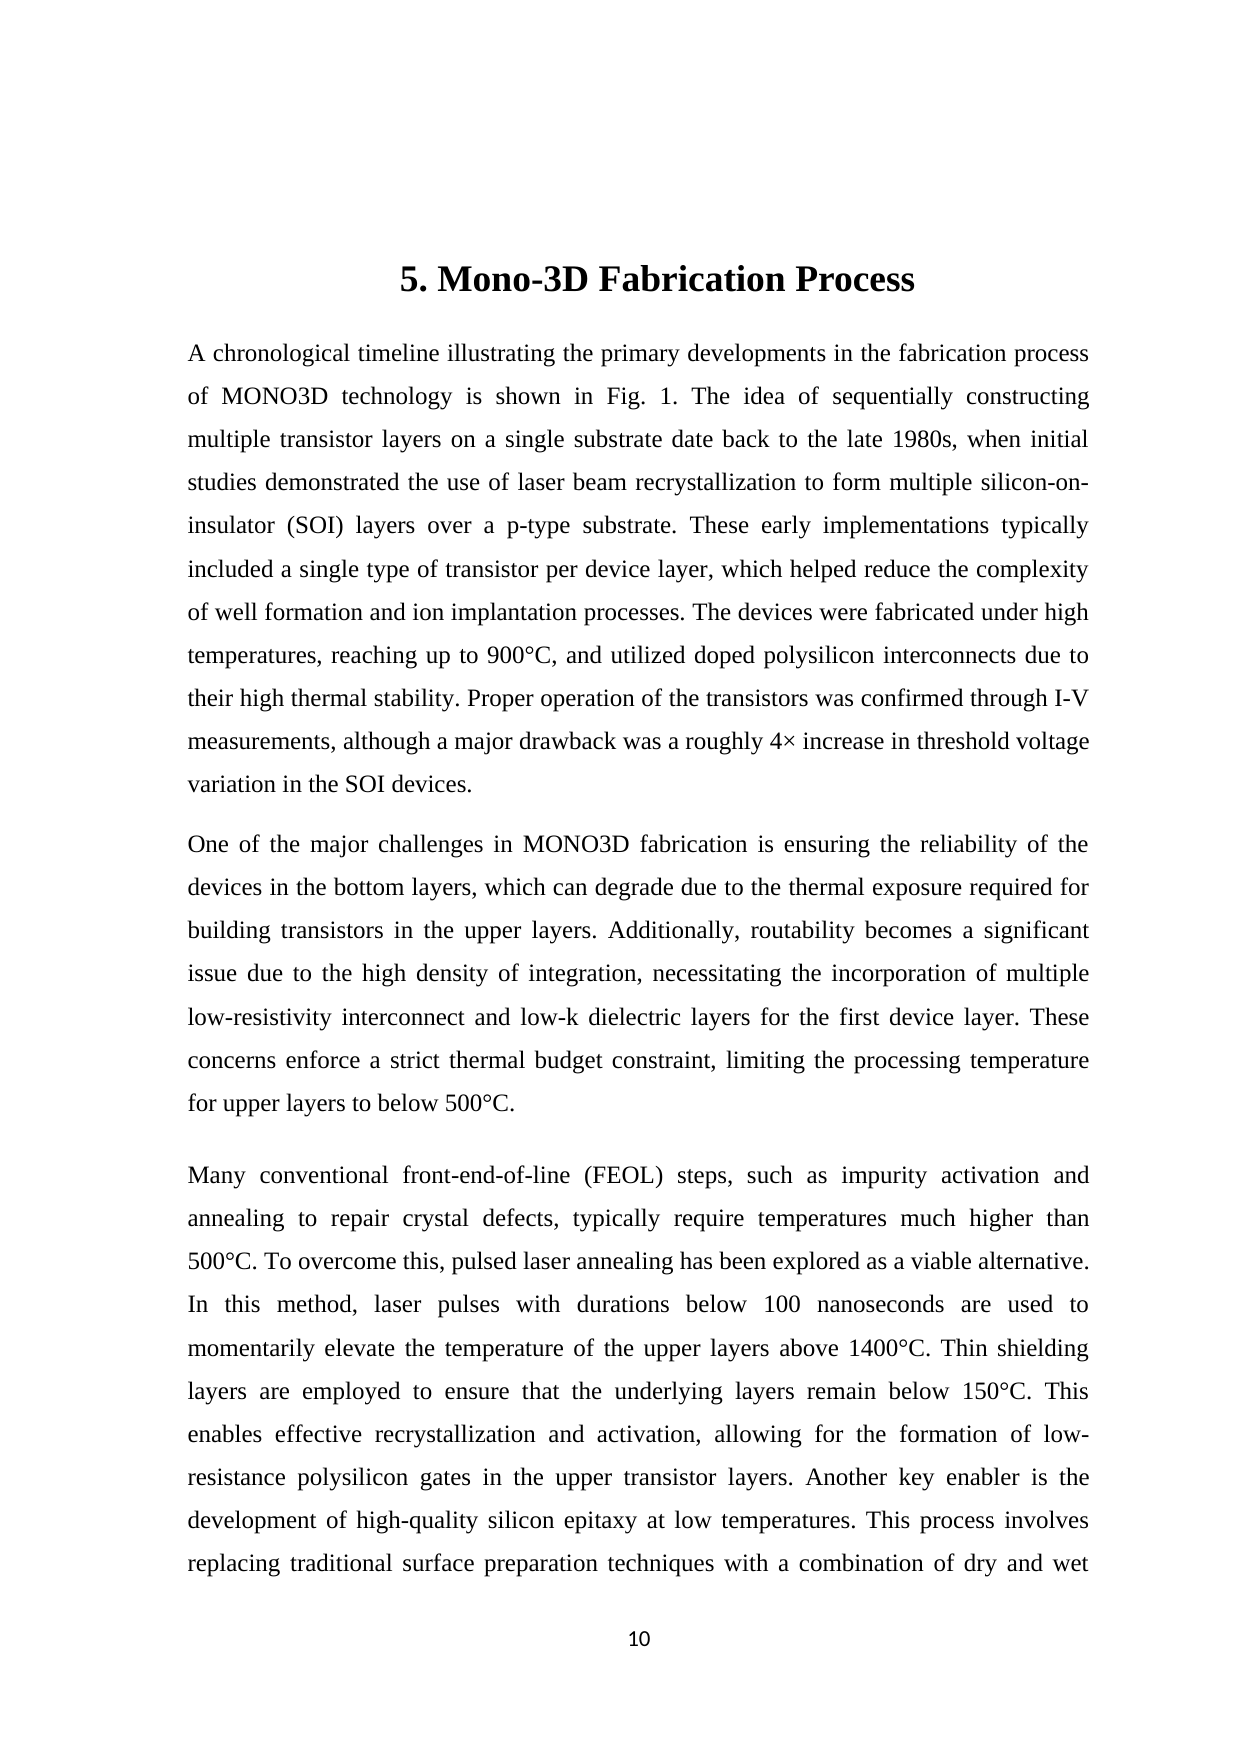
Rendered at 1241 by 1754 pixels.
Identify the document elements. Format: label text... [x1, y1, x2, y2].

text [187, 1160, 1090, 1577]
text A chronological timeline illustrating the primary developments in the fabrication process of MONO3D technology is shown in Fig. 1. The idea of sequentially constructing multiple transistor layers on a single substrate date back to the late 1980s, when initial studies demonstrated the use of laser beam recrystallization to form multiple silicon-on-insulator (SOI) layers over a p-type substrate. These early implementations typically included a single type of transistor per device layer, which helped reduce the complexity of well formation and ion implantation processes. The devices were fabricated under high temperatures, reaching up to 900°C, and utilized doped polysilicon interconnects due to their high thermal stability. Proper operation of the transistors was confirmed through I-V measurements, although a major drawback was a roughly 4× increase in threshold voltage variation in the SOI devices. [187, 338, 1090, 798]
list Mono-3D Fabrication Process [225, 257, 1090, 300]
text One of the major challenges in MONO3D fabrication is ensuring the reliability of the devices in the bottom layers, which can degrade due to the thermal exposure required for building transistors in the upper layers. Additionally, routability becomes a significant issue due to the high density of integration, necessitating the incorporation of multiple low-resistivity interconnect and low-k dielectric layers for the first device layer. These concerns enforce a strict thermal budget constraint, limiting the processing temperature for upper layers to below 500°C. [187, 829, 1090, 1117]
